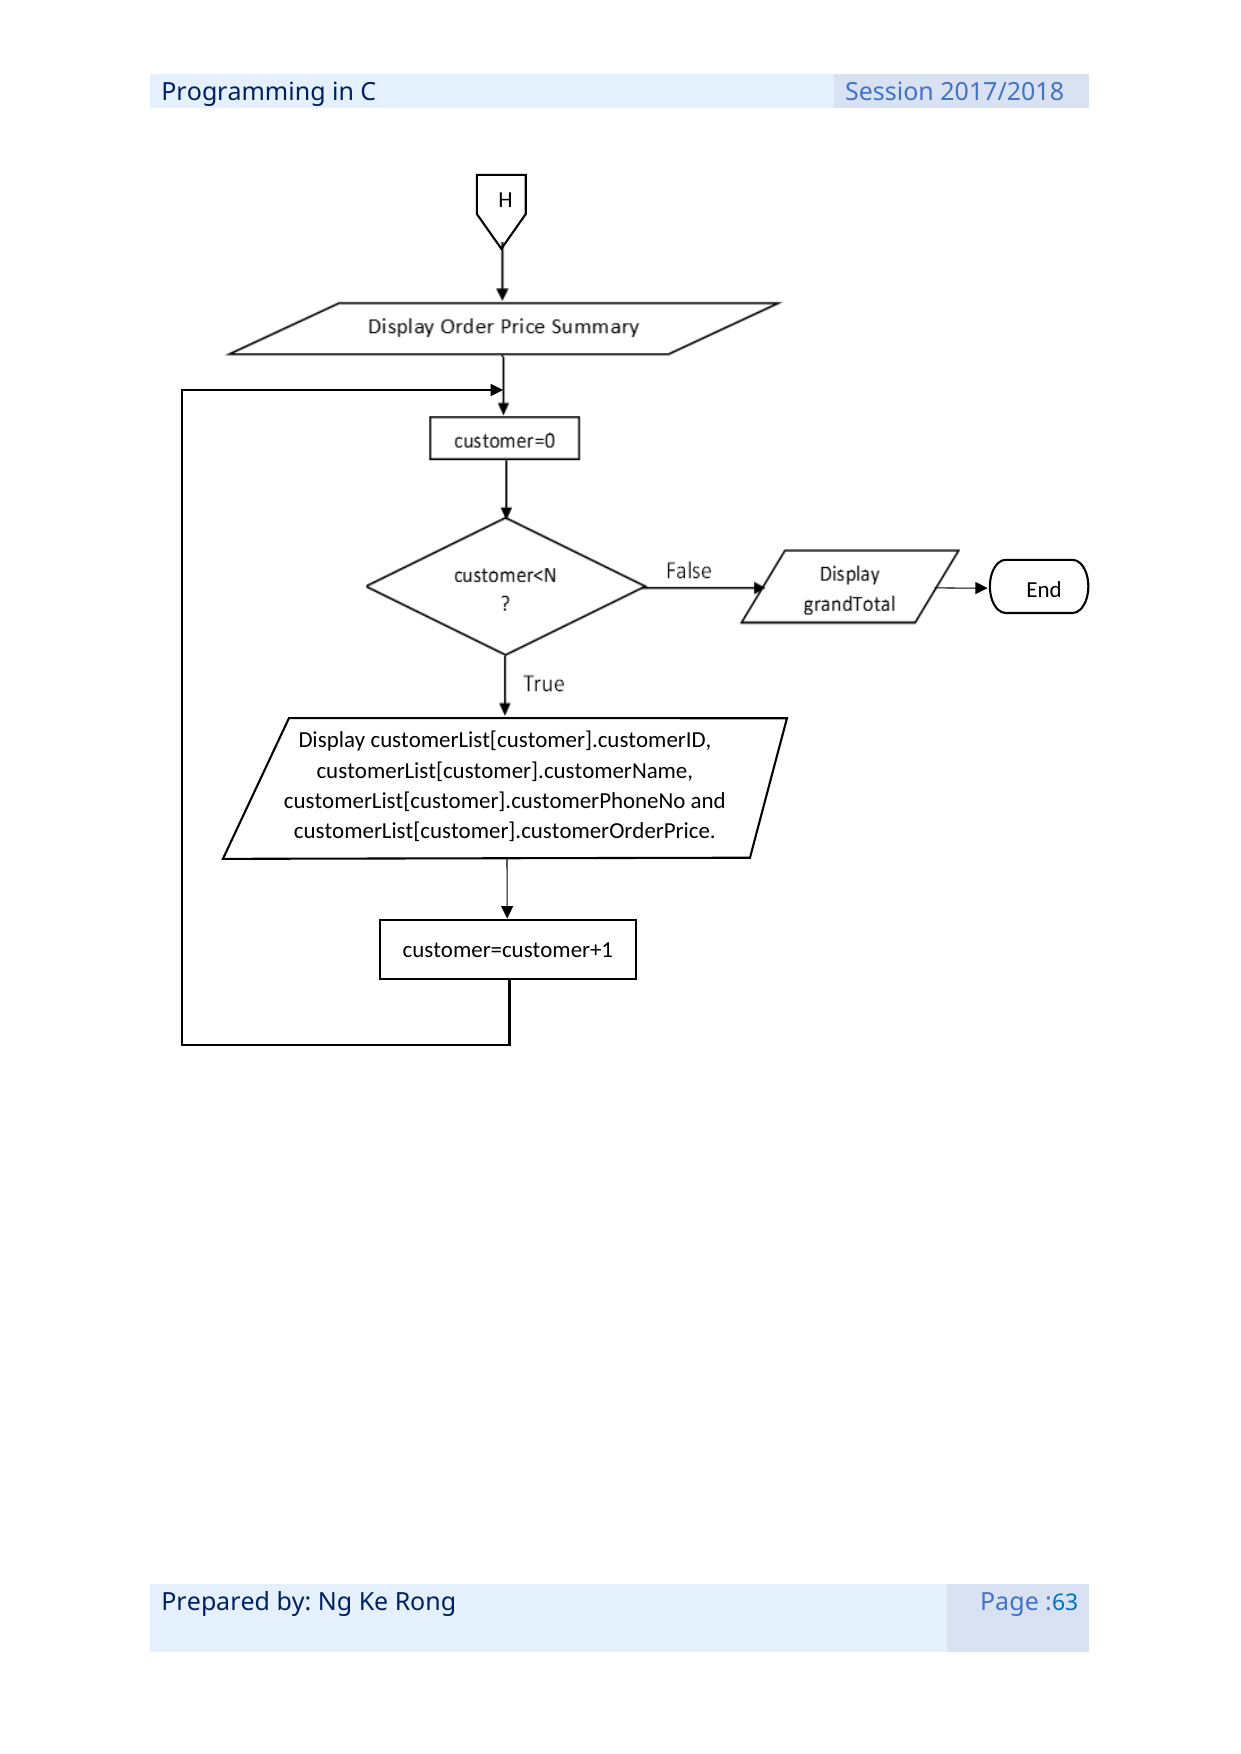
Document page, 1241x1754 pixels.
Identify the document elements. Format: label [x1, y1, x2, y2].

picture [224, 242, 960, 719]
